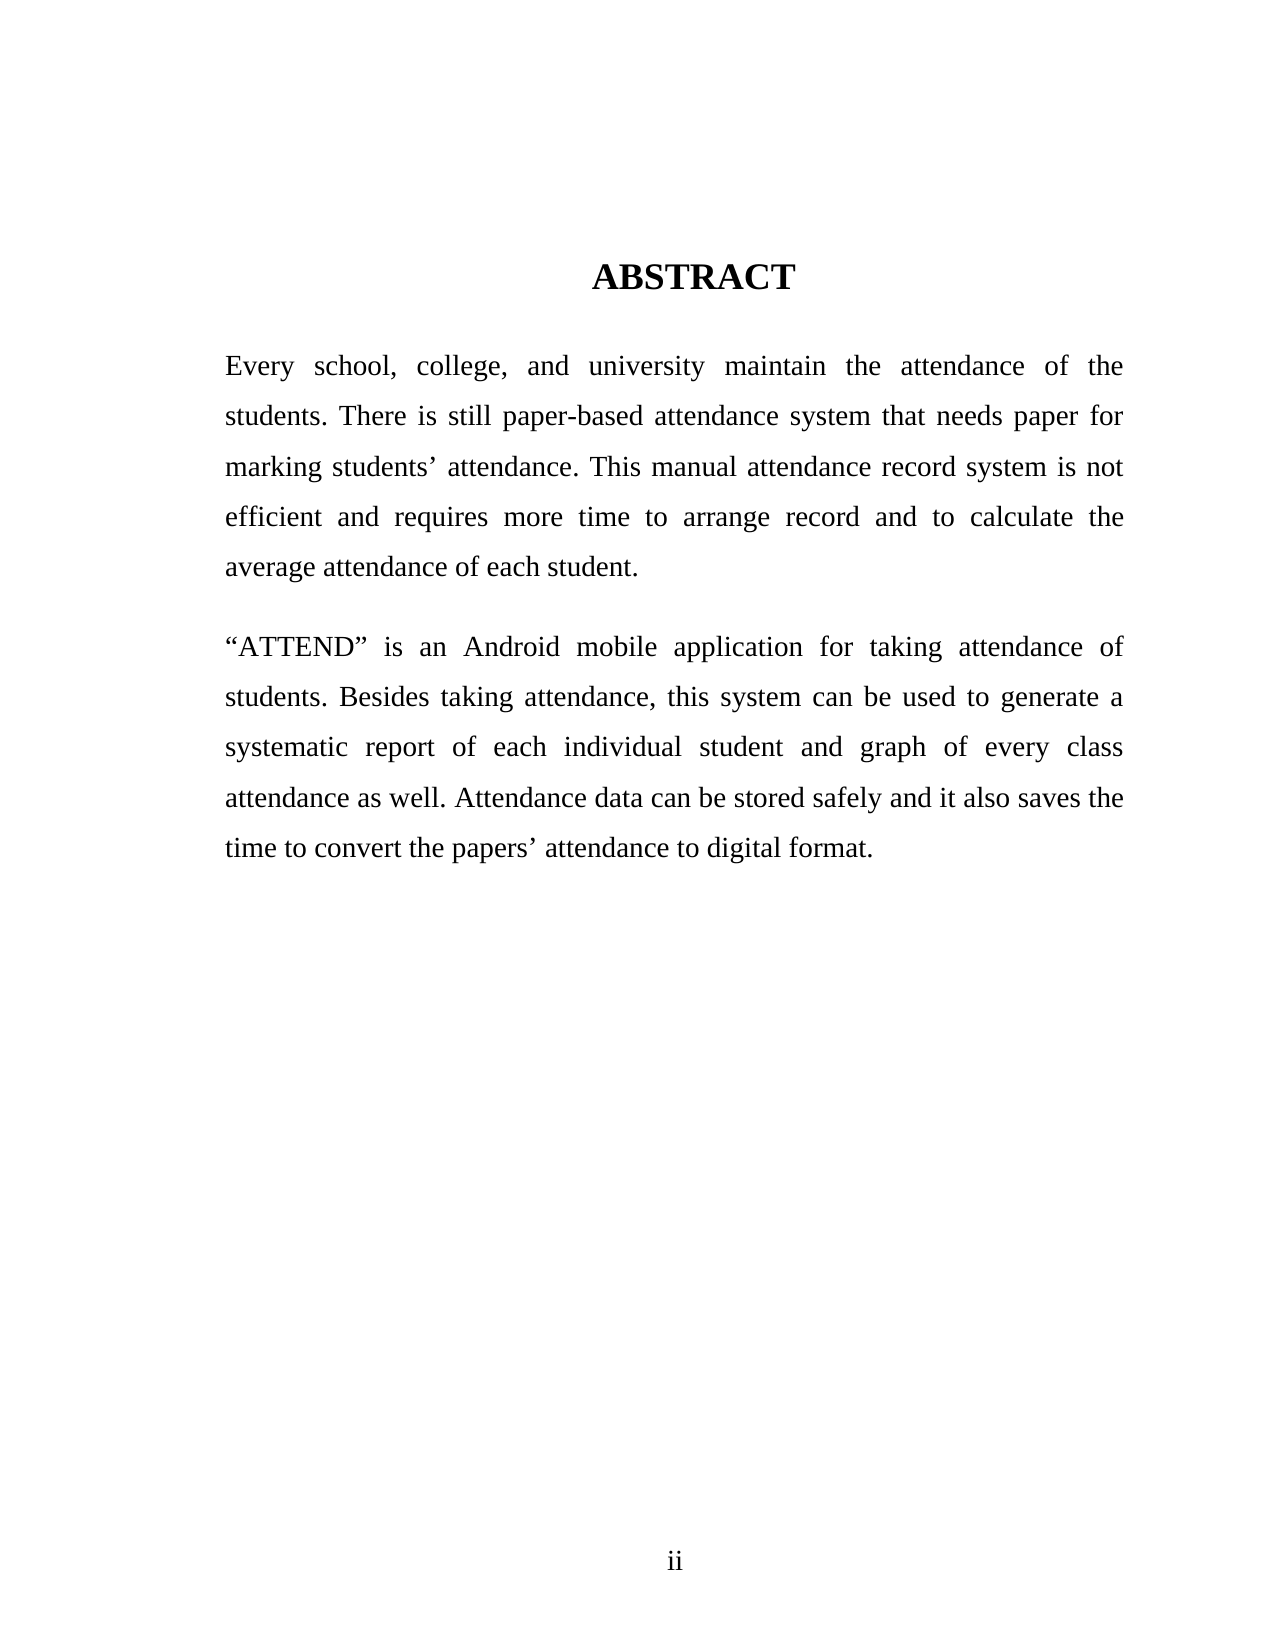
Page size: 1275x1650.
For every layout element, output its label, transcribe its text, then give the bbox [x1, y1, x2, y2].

text Every school, college, and university maintain the attendance of the students. There is still paper-based attendance system that needs paper for marking students’ attendance. This manual attendance record system is not efficient and requires more time to arrange record and to calculate the average attendance of each student. [225, 348, 1125, 583]
text “ATTEND” is an Android mobile application for taking attendance of students. Besides taking attendance, this system can be used to generate a systematic report of each individual student and graph of every class attendance as well. Attendance data can be stored safely and it also saves the time to convert the papers’ attendance to digital format. [225, 629, 1125, 863]
subtitle ABSTRACT [262, 254, 1125, 297]
